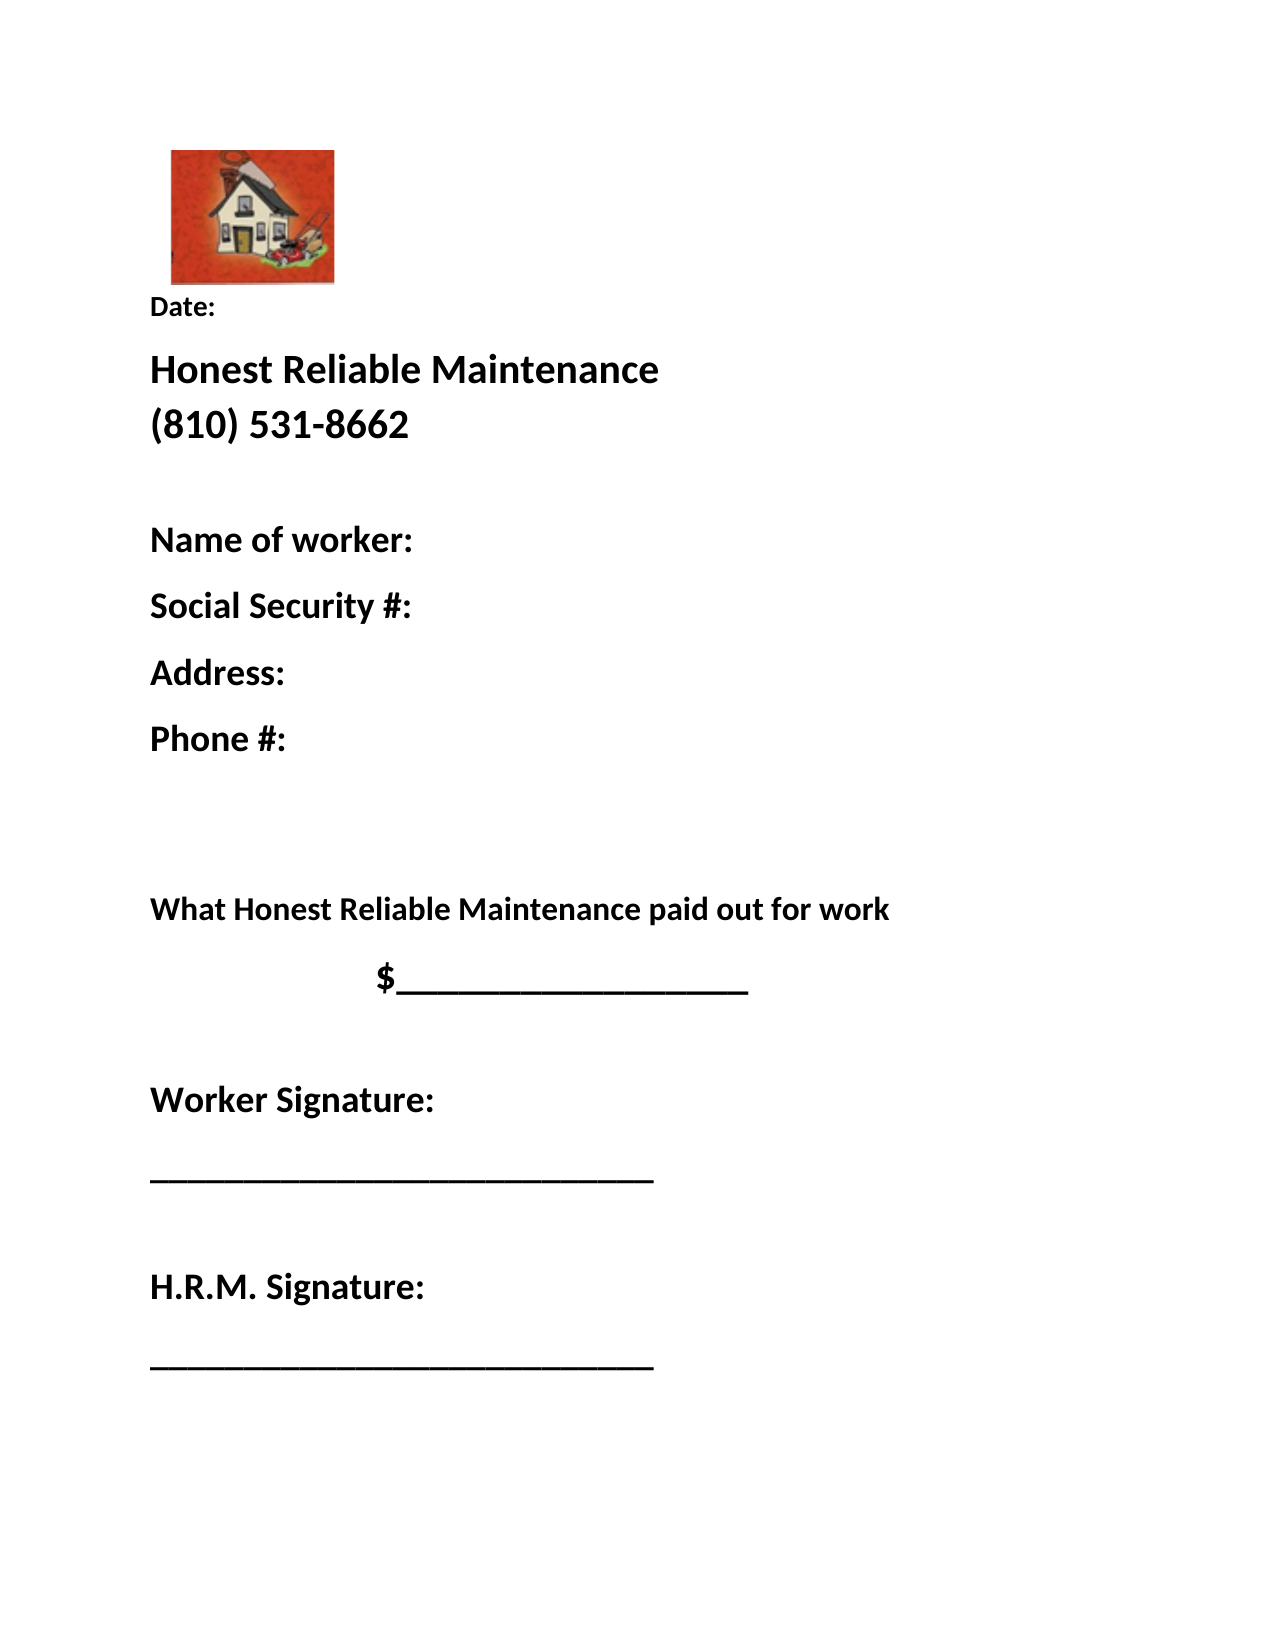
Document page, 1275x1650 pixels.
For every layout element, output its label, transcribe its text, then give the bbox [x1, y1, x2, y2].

text Address: [150, 648, 1125, 694]
text $_________________ [300, 949, 1125, 1000]
text Date: [150, 150, 1125, 323]
text ___________________________ [150, 1142, 1125, 1188]
text ___________________________ [150, 1329, 1125, 1375]
text Worker Signature: [150, 1076, 1125, 1121]
text Honest Reliable Maintenance (810) 531-8662 [150, 343, 1125, 449]
text Name of worker: [150, 516, 1125, 562]
text H.R.M. Signature: [150, 1263, 1125, 1309]
text What Honest Reliable Maintenance paid out for work [150, 888, 1125, 929]
text Phone #: [150, 715, 1125, 761]
text Social Security #: [150, 582, 1125, 628]
